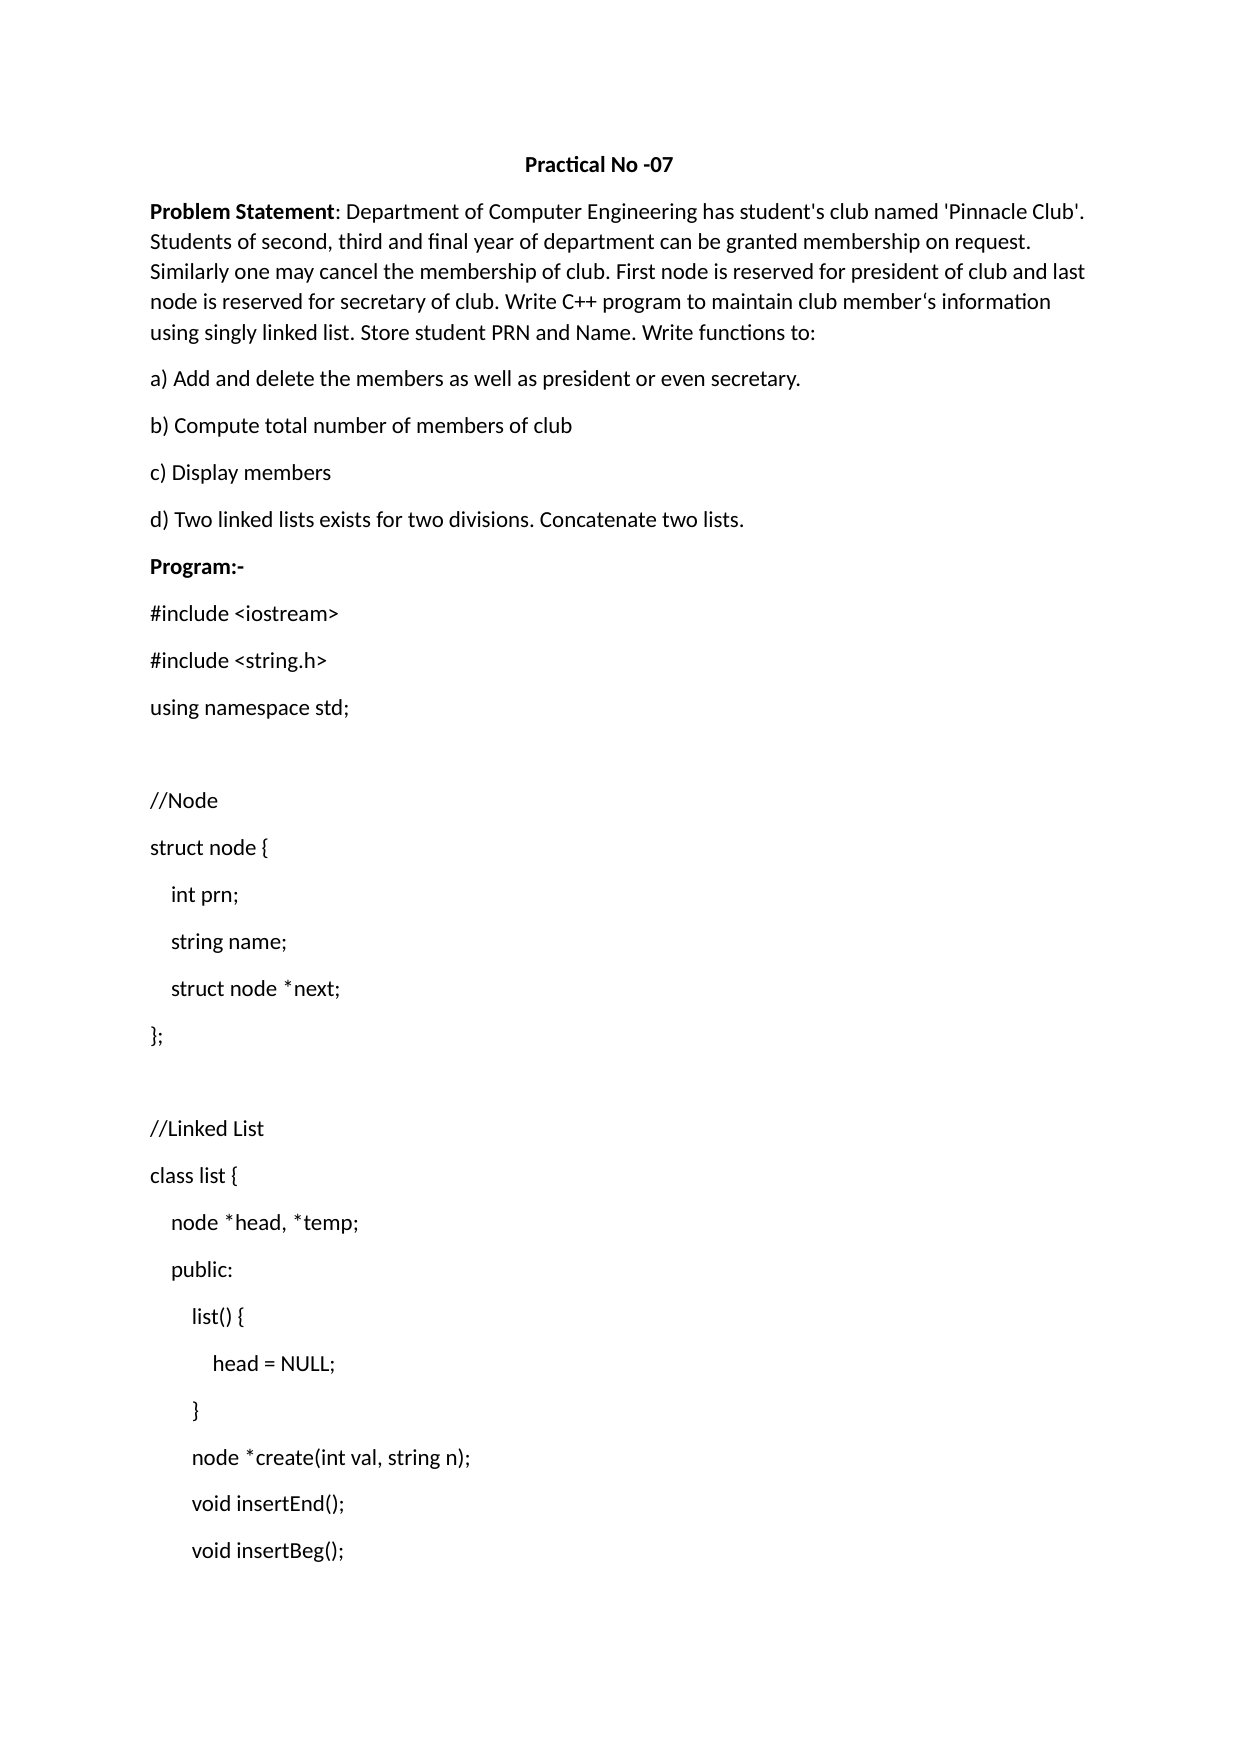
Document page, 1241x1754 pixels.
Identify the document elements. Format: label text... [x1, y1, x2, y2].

text node *create(int val, string n); [150, 1443, 1090, 1471]
text using namespace std; [150, 693, 1090, 721]
text head = NULL; [150, 1349, 1090, 1377]
text struct node { [150, 833, 1090, 861]
text a) Add and delete the members as well as president or even secretary. [150, 364, 1090, 393]
text Practical No -07 [450, 150, 1090, 178]
text string name; [150, 927, 1090, 955]
text }; [150, 1021, 1090, 1049]
text Problem Statement: Department of Computer Engineering has student's club named 'Pinnacle Club'. Students of second, third and final year of department can be granted membership on request. Similarly one may cancel the membership of club. First node is reserved for president of club and last node is reserved for secretary of club. Write C++ program to maintain club member‘s information using singly linked list. Store student PRN and Name. Write functions to: [150, 197, 1090, 346]
text Program:- [150, 552, 1090, 580]
text } [150, 1396, 1090, 1424]
text class list { [150, 1161, 1090, 1189]
text int prn; [150, 880, 1090, 908]
text //Linked List [150, 1114, 1090, 1143]
text c) Display members [150, 458, 1090, 486]
text d) Two linked lists exists for two divisions. Concatenate two lists. [150, 505, 1090, 533]
text #include <string.h> [150, 646, 1090, 674]
text node *head, *temp; [150, 1208, 1090, 1236]
text void insertEnd(); [150, 1489, 1090, 1518]
text b) Compute total number of members of club [150, 411, 1090, 439]
text //Node [150, 786, 1090, 814]
text struct node *next; [150, 974, 1090, 1002]
text list() { [150, 1302, 1090, 1330]
text void insertBeg(); [150, 1536, 1090, 1564]
text public: [150, 1255, 1090, 1283]
text #include <iostream> [150, 599, 1090, 627]
